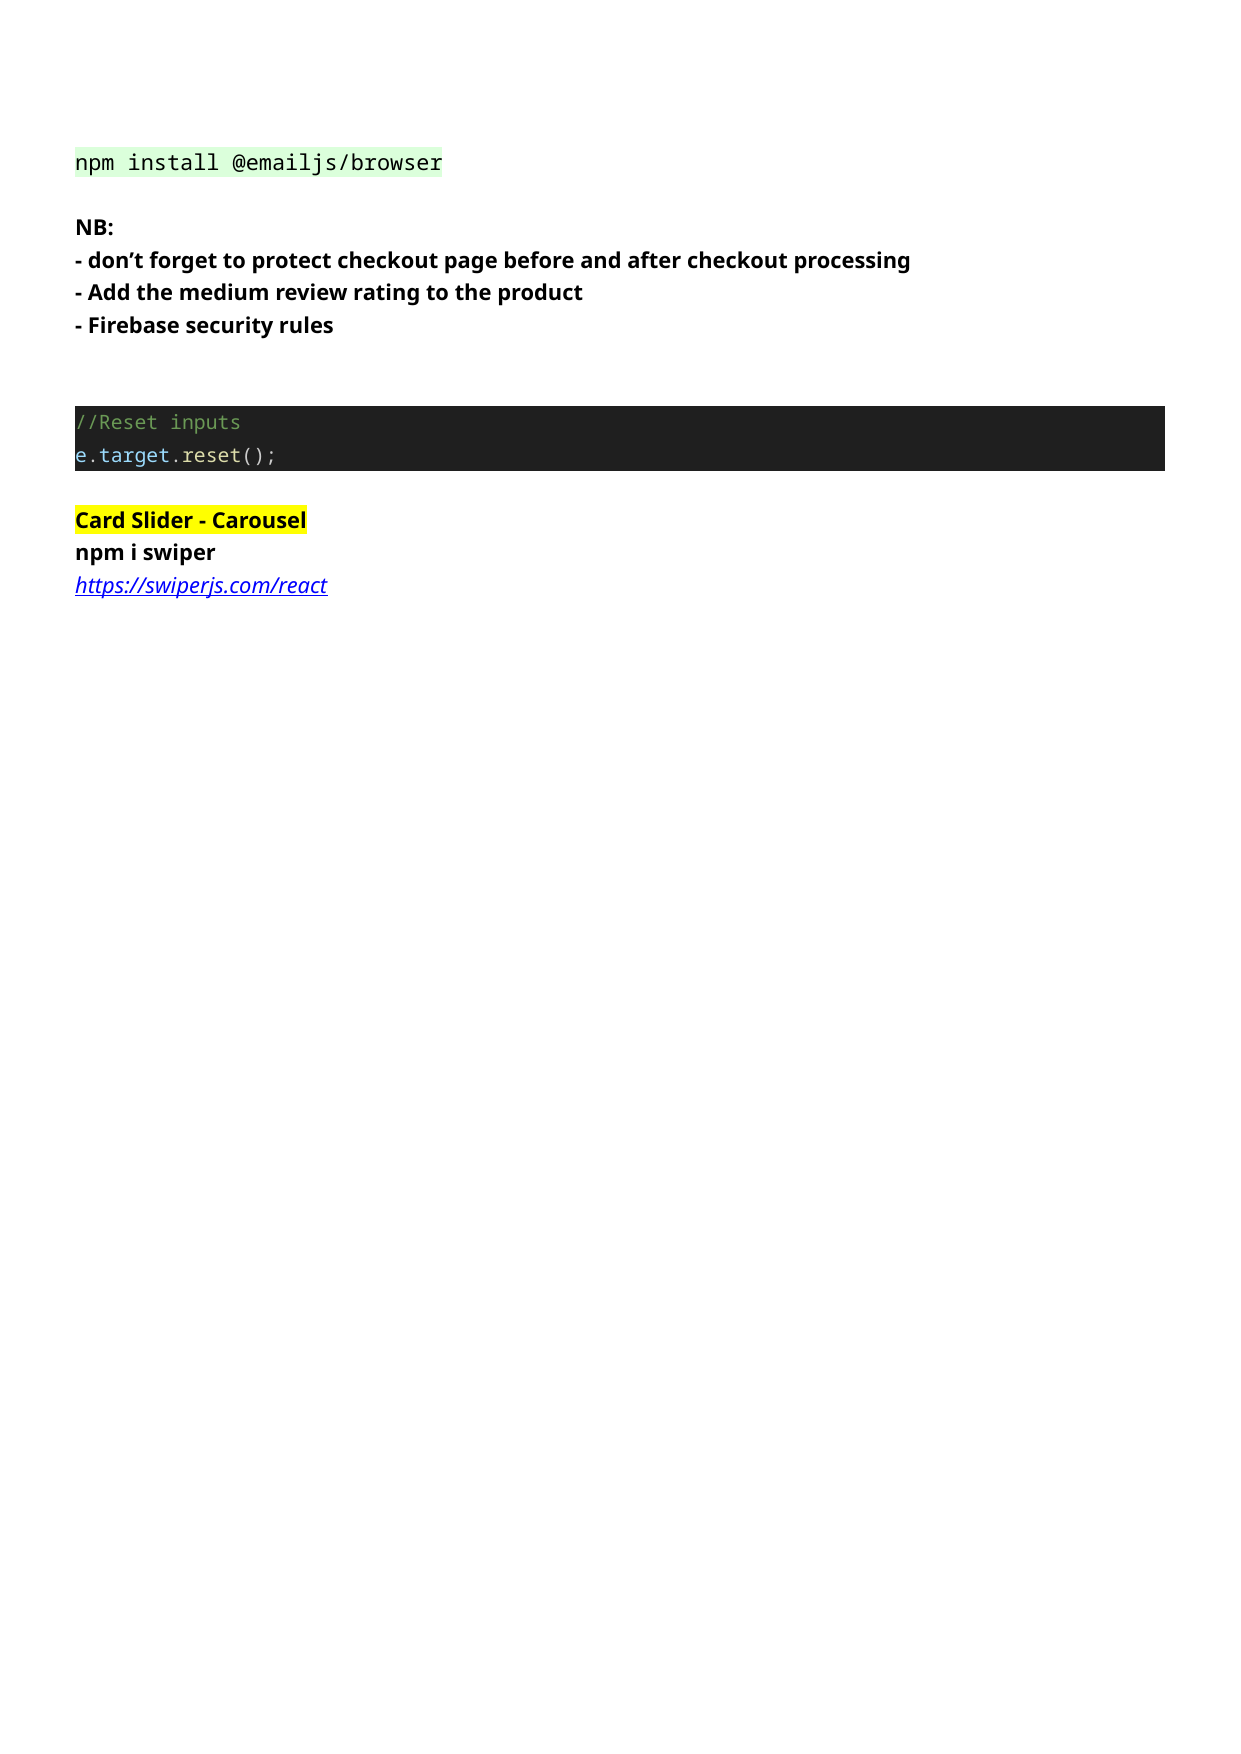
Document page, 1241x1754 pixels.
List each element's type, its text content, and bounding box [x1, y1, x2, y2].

text - don’t forget to protect checkout page before and after checkout processing [75, 243, 1165, 276]
text //Reset inputs [75, 406, 1165, 438]
text Card Slider - Carousel [75, 503, 1165, 536]
text npm i swiper [75, 536, 1165, 568]
text NB: [75, 211, 1165, 243]
text npm install @emailjs/browser [75, 146, 1165, 178]
text e.target.reset(); [75, 438, 1165, 471]
text - Firebase security rules [75, 308, 1165, 341]
text - Add the medium review rating to the product [75, 276, 1165, 308]
text https://swiperjs.com/react [75, 568, 1165, 601]
